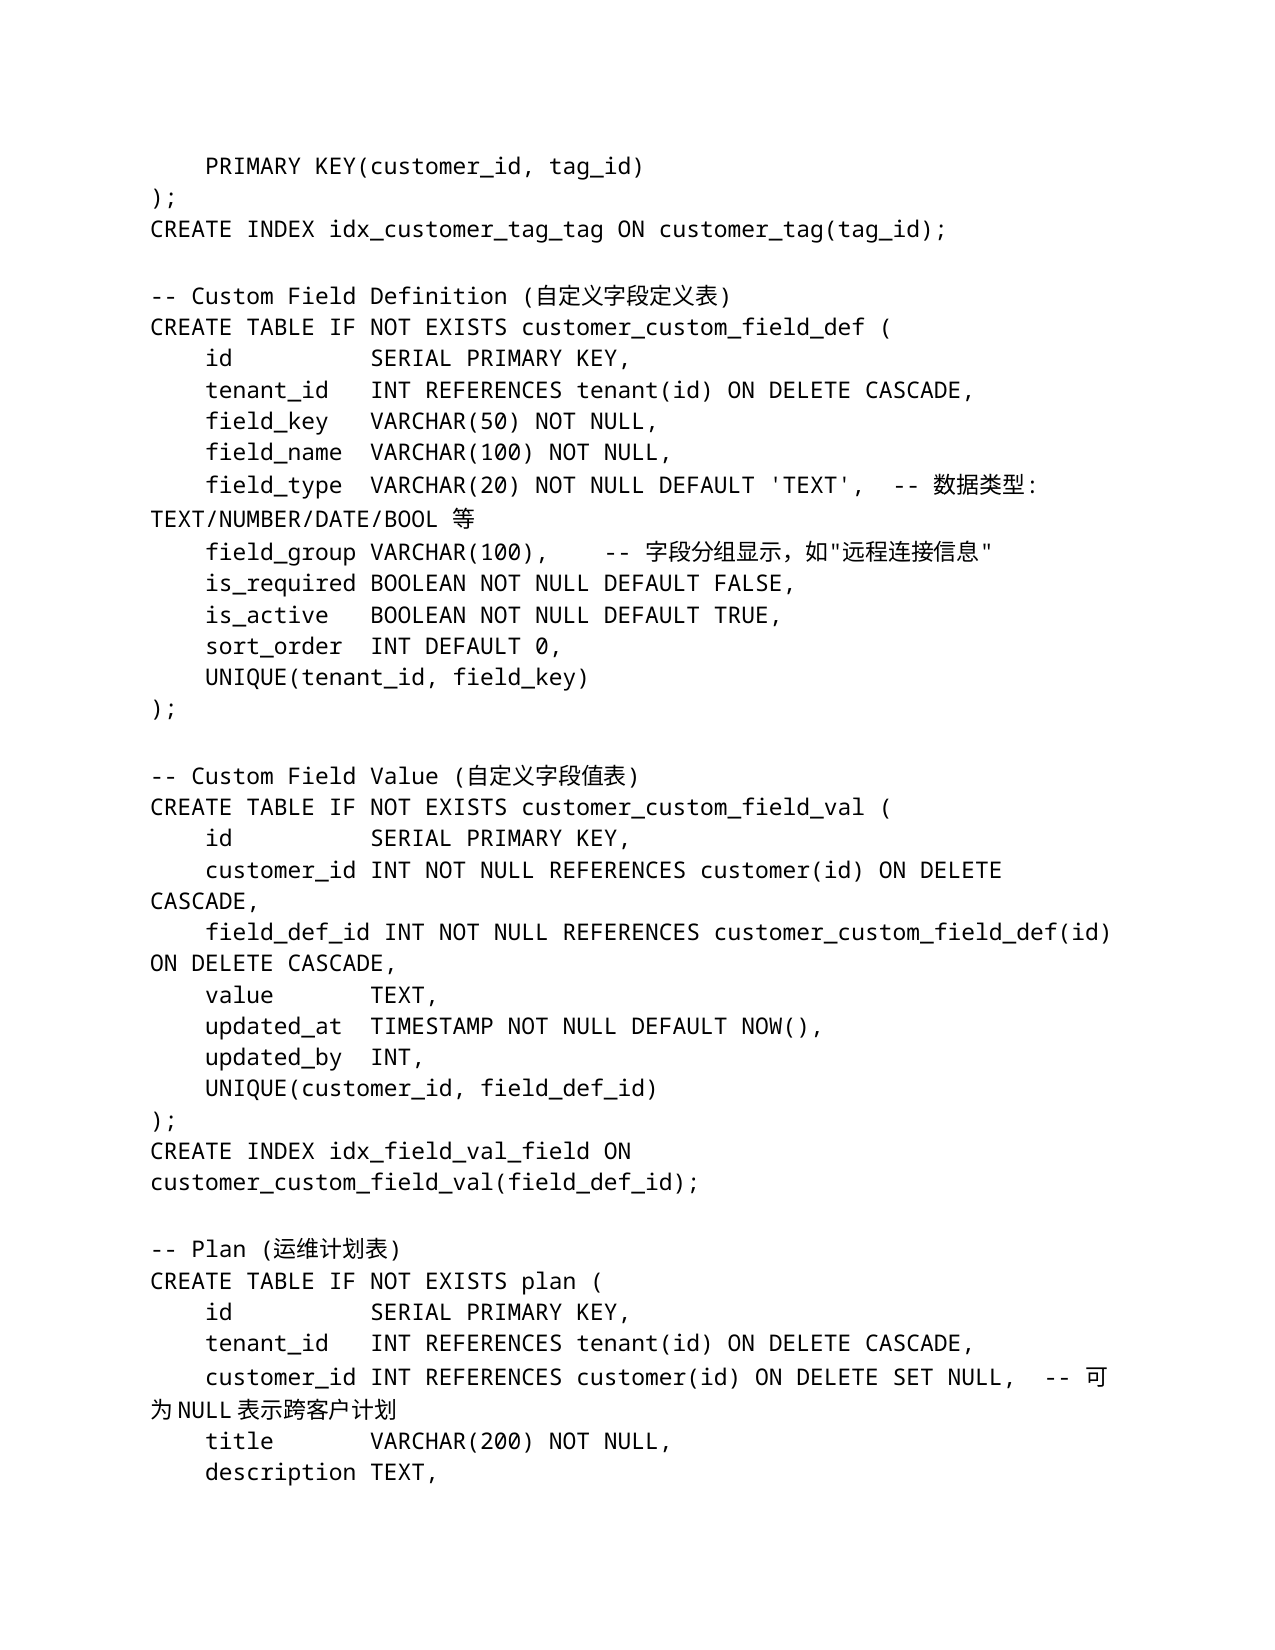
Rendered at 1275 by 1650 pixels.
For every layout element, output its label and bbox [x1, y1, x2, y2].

text [150, 150, 1125, 1488]
